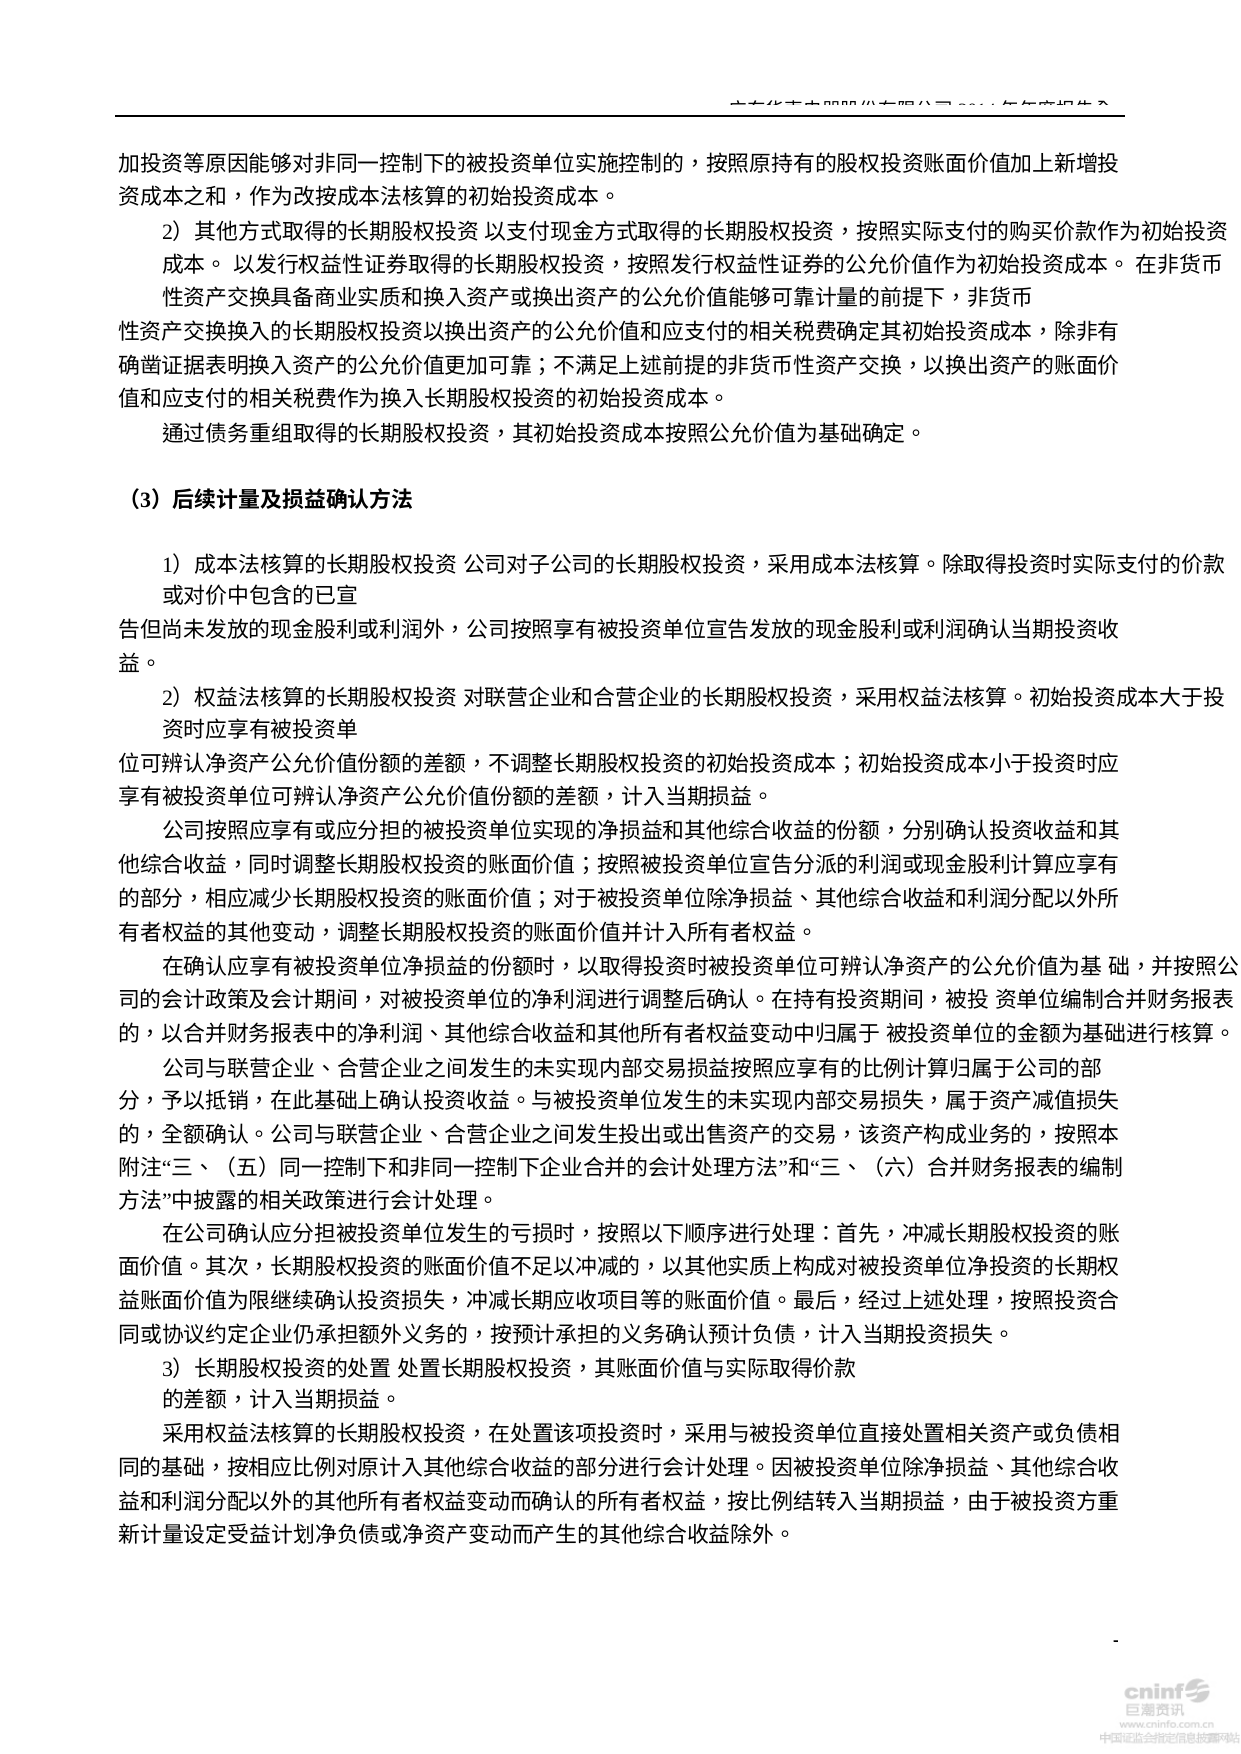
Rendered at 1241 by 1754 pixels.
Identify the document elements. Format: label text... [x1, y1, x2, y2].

text 通过债务重组取得的长期股权投资，其初始投资成本按照公允价值为基础确定。 [162, 418, 1240, 447]
text 在确认应享有被投资单位净损益的份额时，以取得投资时被投资单位可辨认净资产的公允价值为基 础，并按照公司的会计政策及会计期间，对被投资单位的净利润进行调整后确认。在持有投资期间，被投 资单位编制合并财务报表的，以合并财务报表中的净利润、其他综合收益和其他所有者权益变动中归属于 被投资单位的金额为基础进行核算。 [118, 951, 1240, 1048]
text 2）权益法核算的长期股权投资 对联营企业和合营企业的长期股权投资，采用权益法核算。初始投资成本大于投资时应享有被投资单 [162, 682, 1240, 743]
text 3）长期股权投资的处置 处置长期股权投资，其账面价值与实际取得价款的差额，计入当期损益。 [162, 1353, 864, 1414]
subtitle （3）后续计量及损益确认方法 [118, 484, 1240, 514]
picture [1099, 1673, 1241, 1754]
text 采用权益法核算的长期股权投资，在处置该项投资时，采用与被投资单位直接处置相关资产或负债相 同的基础，按相应比例对原计入其他综合收益的部分进行会计处理。因被投资单位除净损益、其他综合收 益和利润分配以外的其他所有者权益变动而确认的所有者权益，按比例结转入当期损益，由于被投资方重 新计量设定受益计划净负债或净资产变动而产生的其他综合收益除外。 [118, 1418, 1122, 1549]
text 告但尚未发放的现金股利或利润外，公司按照享有被投资单位宣告发放的现金股利或利润确认当期投资收 益。 [118, 614, 1122, 677]
text 2）其他方式取得的长期股权投资 以支付现金方式取得的长期股权投资，按照实际支付的购买价款作为初始投资成本。 以发行权益性证券取得的长期股权投资，按照发行权益性证券的公允价值作为初始投资成本。 在非货币性资产交换具备商业实质和换入资产或换出资产的公允价值能够可靠计量的前提下，非货币 [162, 216, 1240, 311]
text 性资产交换换入的长期股权投资以换出资产的公允价值和应支付的相关税费确定其初始投资成本，除非有 确凿证据表明换入资产的公允价值更加可靠；不满足上述前提的非货币性资产交换，以换出资产的账面价 值和应支付的相关税费作为换入长期股权投资的初始投资成本。 [118, 316, 1122, 413]
text 在公司确认应分担被投资单位发生的亏损时，按照以下顺序进行处理：首先，冲减长期股权投资的账 面价值。其次，长期股权投资的账面价值不足以冲减的，以其他实质上构成对被投资单位净投资的长期权 益账面价值为限继续确认投资损失，冲减长期应收项目等的账面价值。最后，经过上述处理，按照投资合 同或协议约定企业仍承担额外义务的，按预计承担的义务确认预计负债，计入当期投资损失。 [118, 1218, 1122, 1348]
text 位可辨认净资产公允价值份额的差额，不调整长期股权投资的初始投资成本；初始投资成本小于投资时应 享有被投资单位可辨认净资产公允价值份额的差额，计入当期损益。 [118, 747, 1122, 811]
text 加投资等原因能够对非同一控制下的被投资单位实施控制的，按照原持有的股权投资账面价值加上新增投 资成本之和，作为改按成本法核算的初始投资成本。 [118, 148, 1122, 211]
text 公司按照应享有或应分担的被投资单位实现的净损益和其他综合收益的份额，分别确认投资收益和其 他综合收益，同时调整长期股权投资的账面价值；按照被投资单位宣告分派的利润或现金股利计算应享有 的部分，相应减少长期股权投资的账面价值；对于被投资单位除净损益、其他综合收益和利润分配以外所 有者权益的其他变动，调整长期股权投资的账面价值并计入所有者权益。 [118, 816, 1122, 946]
text 1）成本法核算的长期股权投资 公司对子公司的长期股权投资，采用成本法核算。除取得投资时实际支付的价款或对价中包含的已宣 [162, 549, 1240, 610]
text 公司与联营企业、合营企业之间发生的未实现内部交易损益按照应享有的比例计算归属于公司的部 分，予以抵销，在此基础上确认投资收益。与被投资单位发生的未实现内部交易损失，属于资产减值损失 的，全额确认。公司与联营企业、合营企业之间发生投出或出售资产的交易，该资产构成业务的，按照本 附注“三、（五）同一控制下和非同一控制下企业合并的会计处理方法”和“三、（六）合并财务报表的编制 方法”中披露的相关政策进行会计处理。 [118, 1052, 1124, 1214]
